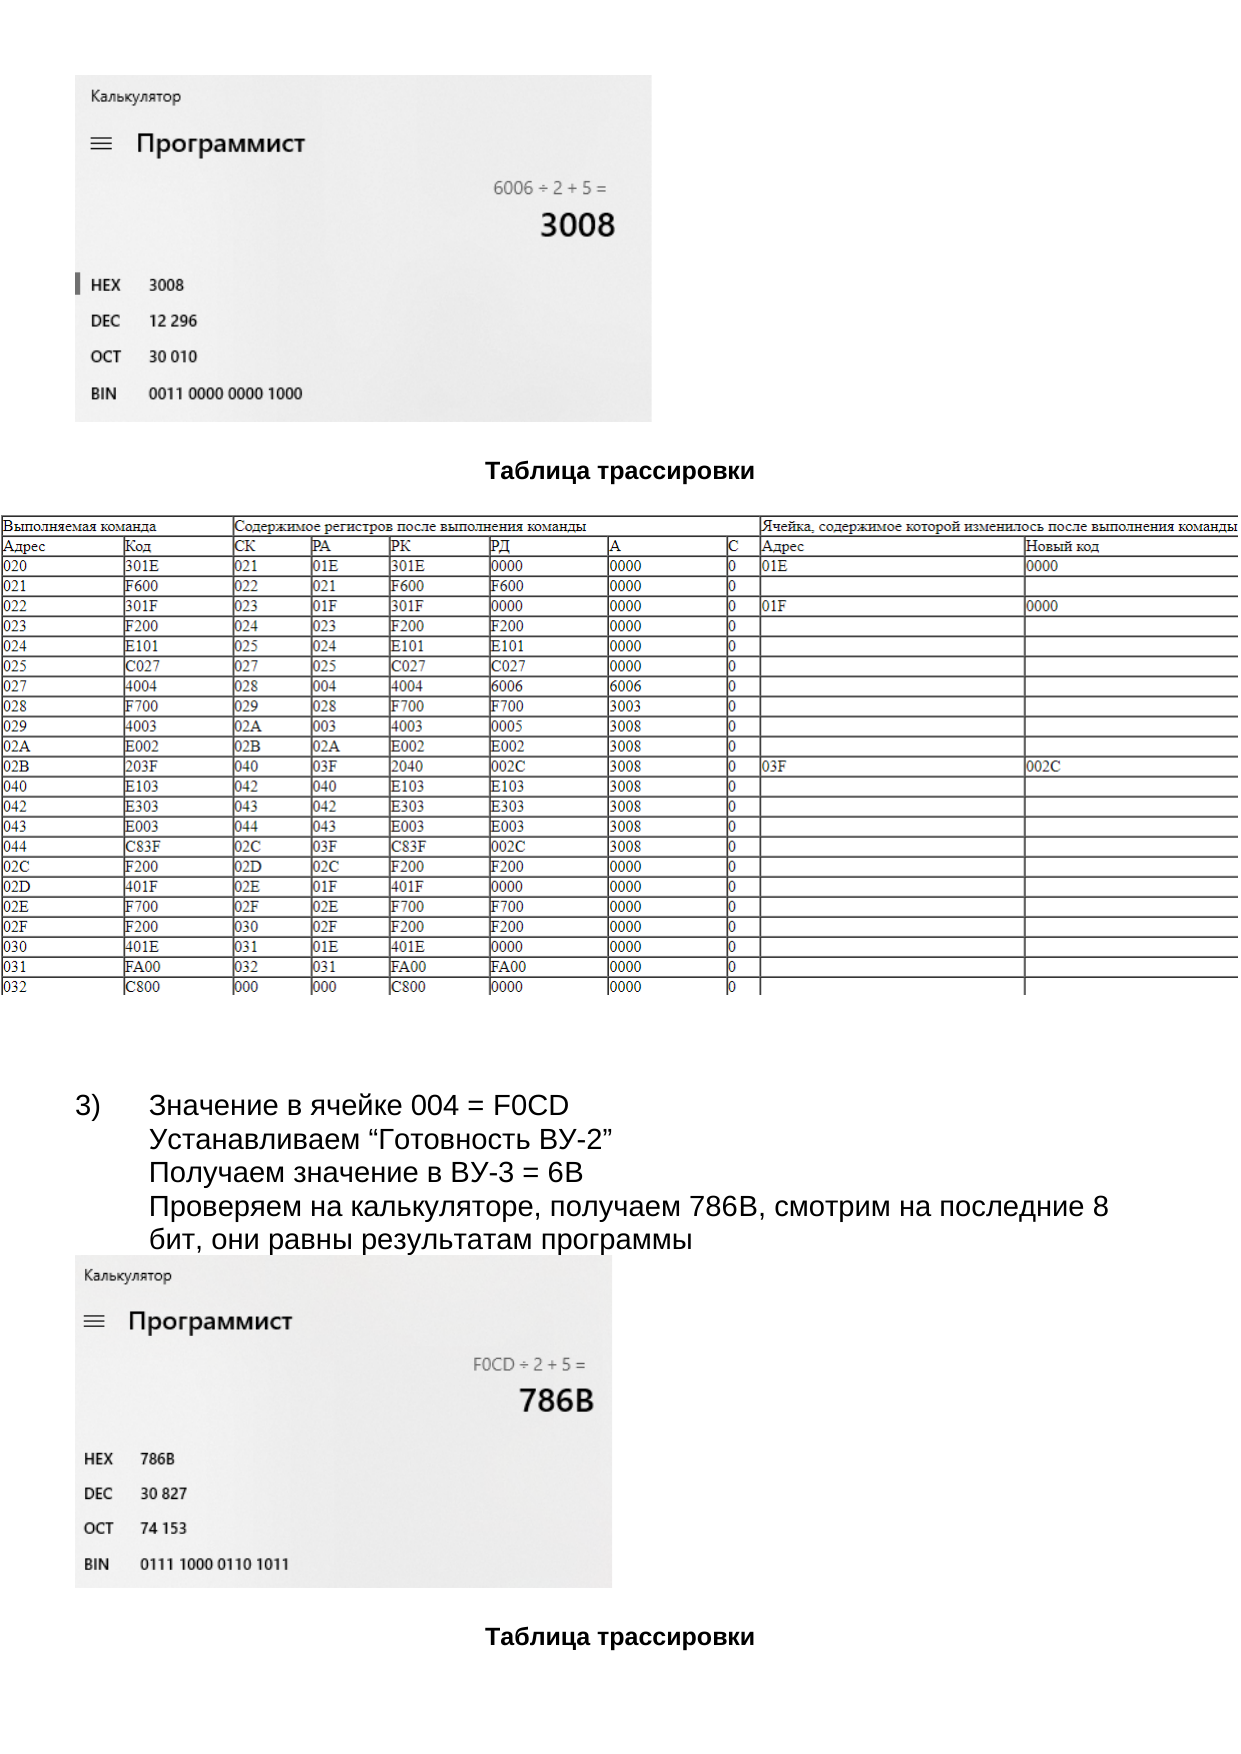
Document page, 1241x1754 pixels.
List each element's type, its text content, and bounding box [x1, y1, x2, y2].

text Таблица трассировки [75, 1621, 1165, 1650]
text Проверяем на калькуляторе, получаем 786B, смотрим на последние 8 бит, они равны результатам программы [149, 1189, 1165, 1256]
picture [75, 75, 652, 422]
text 3) Значение в ячейке 004 = F0CD [75, 1088, 1165, 1122]
picture [75, 1255, 613, 1588]
picture [0, 509, 1238, 994]
text Устанавливаем “Готовность ВУ-2” [75, 1122, 1165, 1155]
text Таблица трассировки [75, 456, 1165, 484]
text Получаем значение в ВУ-3 = 6B [75, 1155, 1165, 1189]
